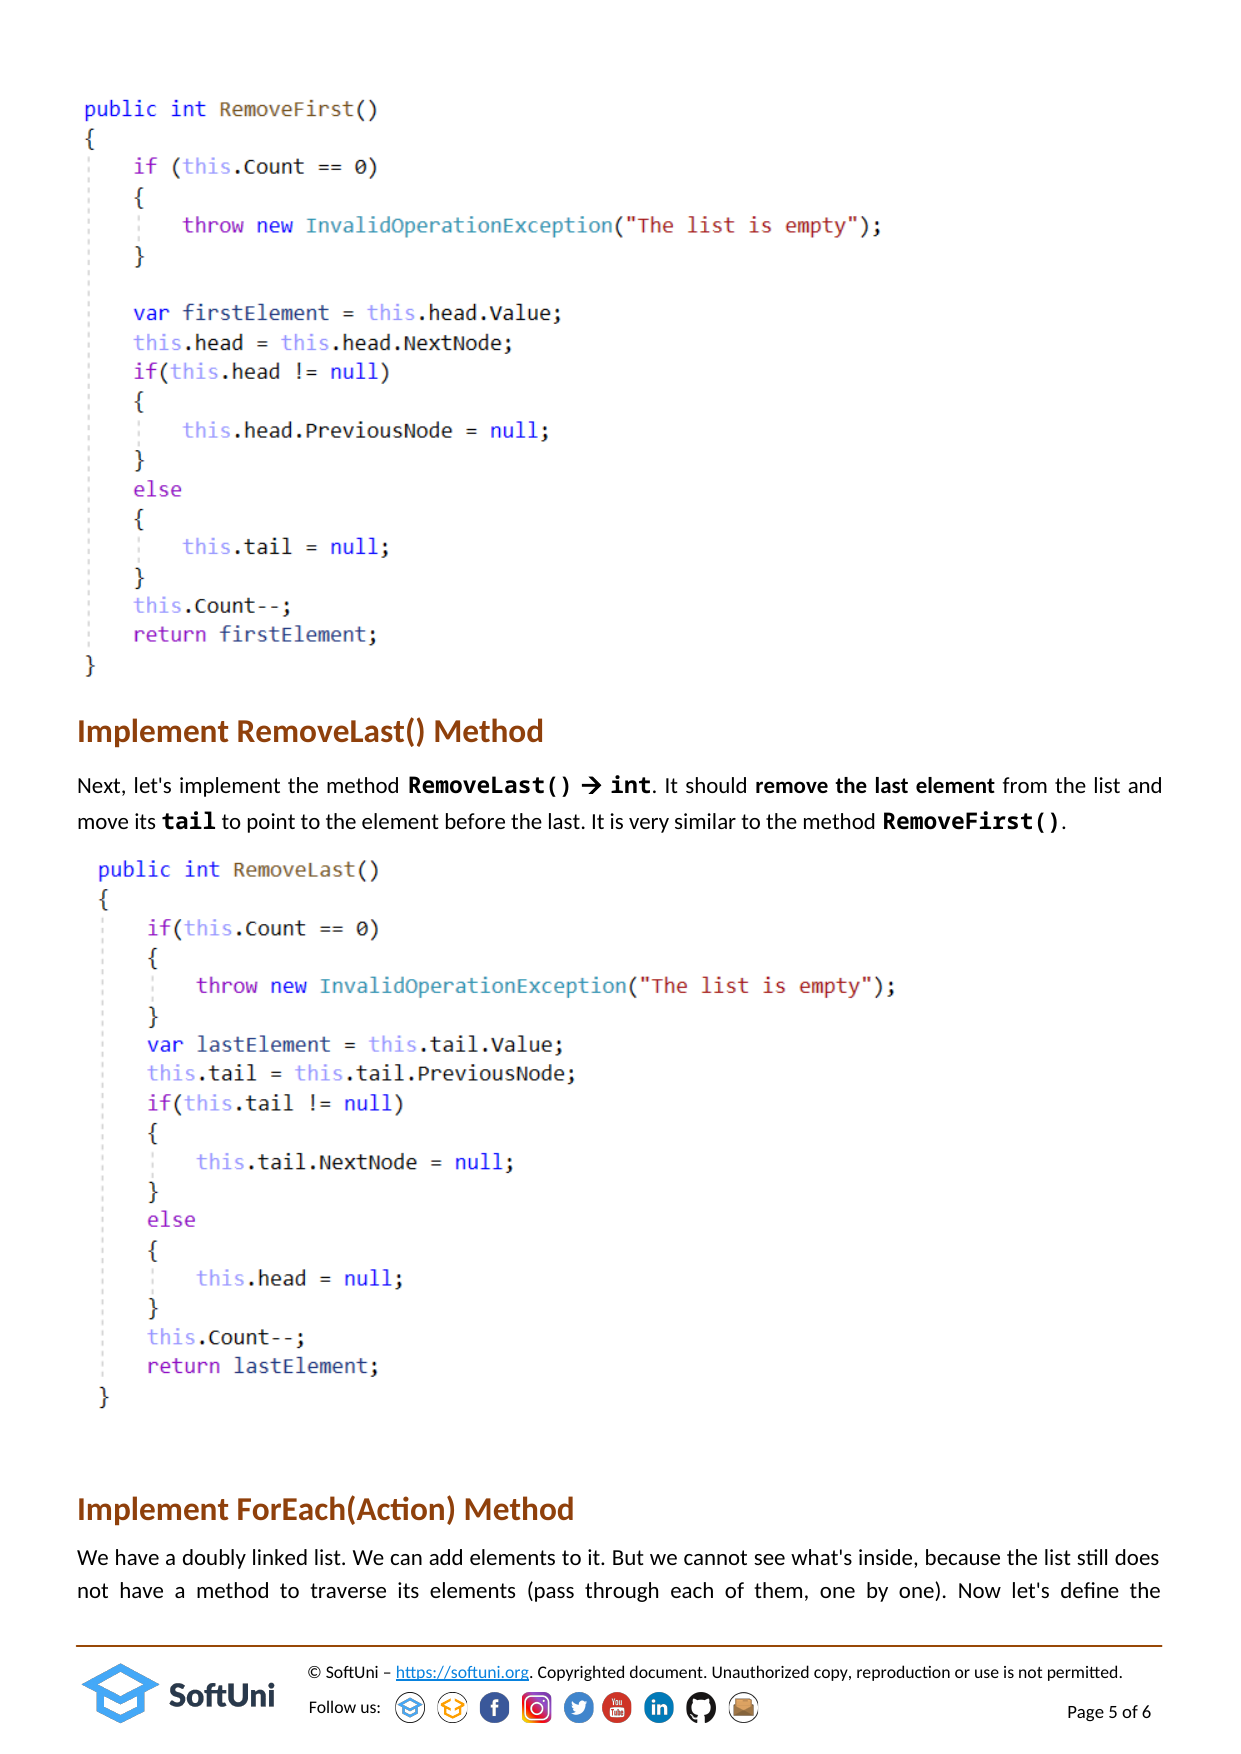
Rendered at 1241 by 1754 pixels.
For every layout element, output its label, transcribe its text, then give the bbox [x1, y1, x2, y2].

picture [76, 853, 916, 1427]
picture [76, 95, 907, 693]
picture [395, 1692, 425, 1723]
picture [658, 1705, 667, 1714]
picture [437, 1692, 468, 1723]
subtitle Implement RemoveLast() Method [77, 710, 1163, 750]
picture [686, 1692, 716, 1723]
picture [479, 1692, 510, 1723]
picture [522, 1692, 552, 1723]
text Next, let's implement the method RemoveLast() int. It should remove the last element from the list and move its tail to point to the element before the last. It is very similar to the method RemoveFirst(). [77, 769, 1163, 836]
subtitle Implement ForEach(Action) Method [77, 1488, 1163, 1529]
picture [665, 1692, 674, 1701]
picture [75, 1658, 281, 1729]
picture [644, 1692, 653, 1701]
picture [602, 1692, 632, 1723]
picture [728, 1692, 759, 1723]
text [77, 1543, 1163, 1604]
picture [644, 1714, 653, 1723]
picture [665, 1714, 674, 1723]
picture [564, 1692, 594, 1723]
